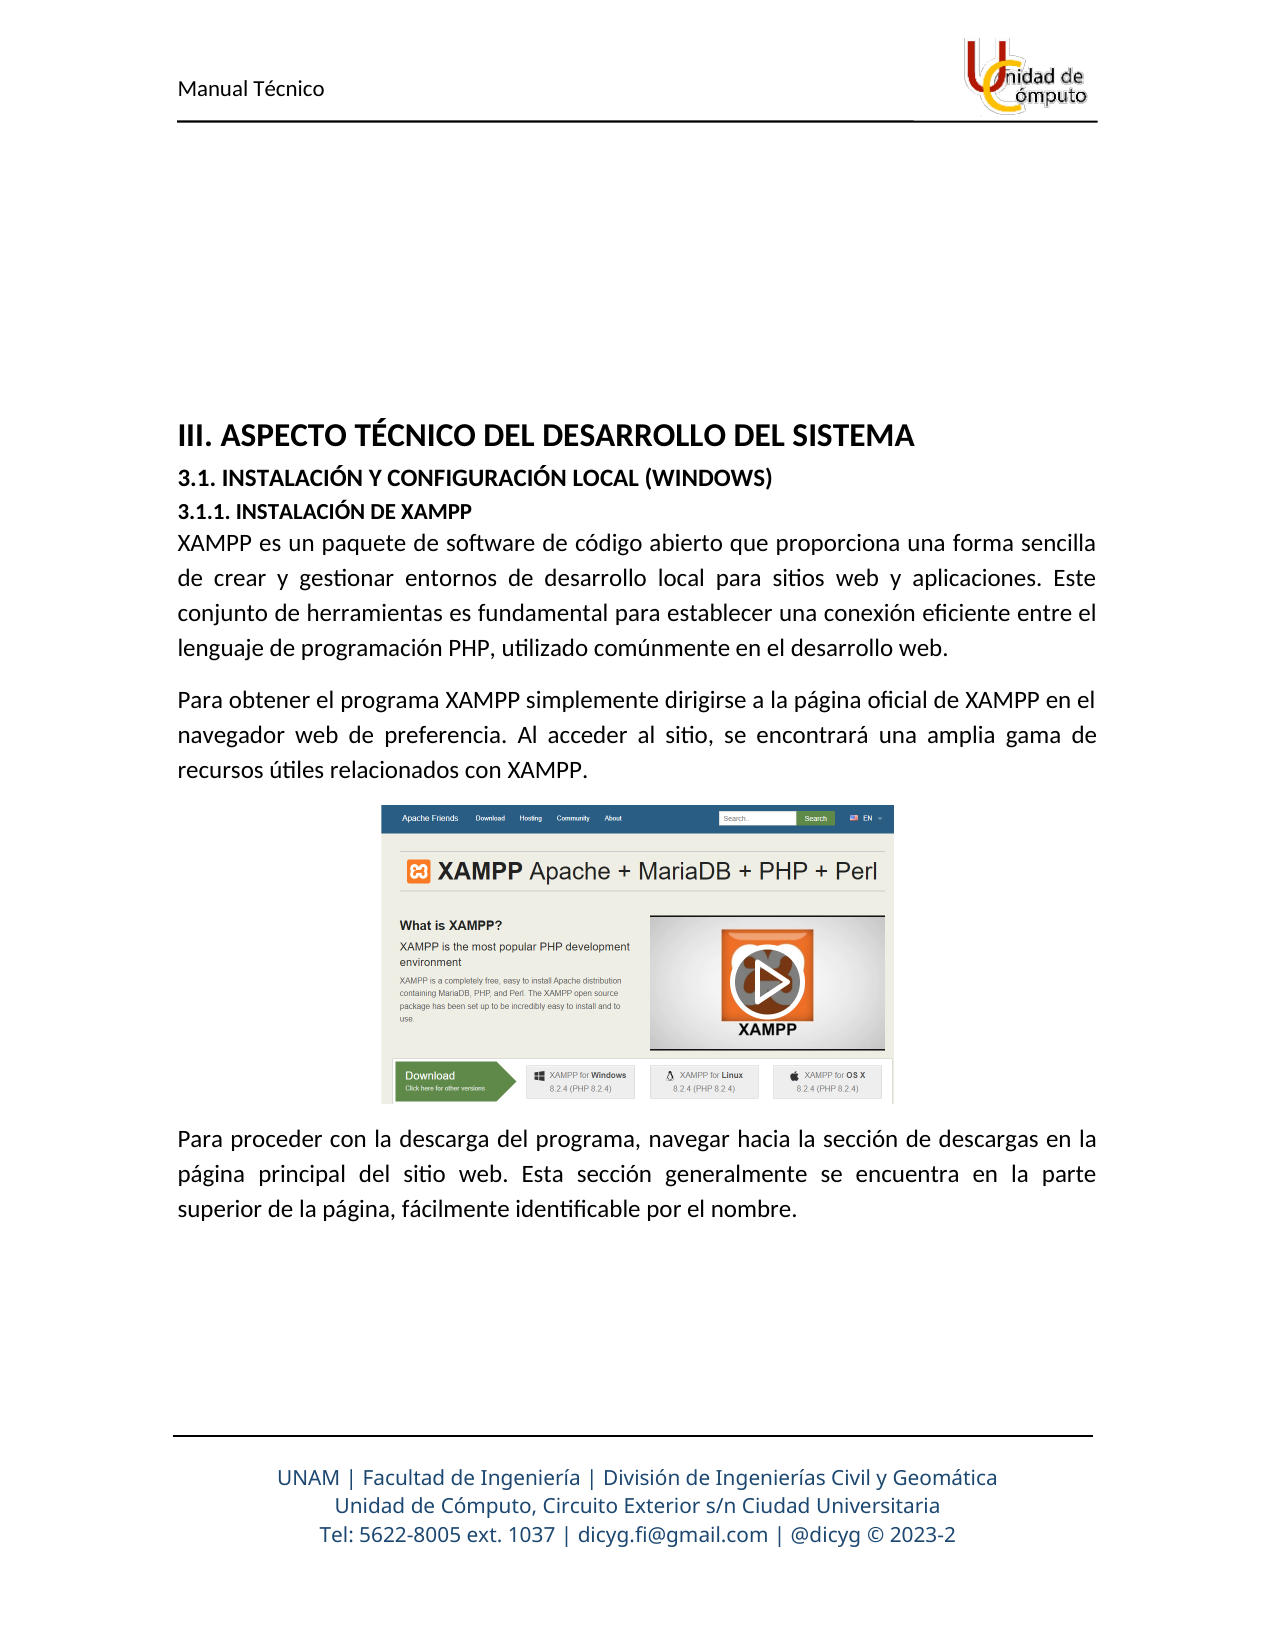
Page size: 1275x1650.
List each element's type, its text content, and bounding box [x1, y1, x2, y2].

picture [381, 805, 894, 1104]
text Para obtener el programa XAMPP simplemente dirigirse a la página oficial de XAMPP en el navegador web de preferencia. Al acceder al sitio, se encontrará una amplia gama de recursos útiles relacionados con XAMPP. [177, 684, 1098, 784]
text Para proceder con la descarga del programa, navegar hacia la sección de descargas en la página principal del sitio web. Esta sección generalmente se encuentra en la parte superior de la página, fácilmente identificable por el nombre. [177, 1123, 1098, 1223]
subtitle 3.1.1. INSTALACIÓN DE XAMPP [177, 497, 1098, 525]
subtitle 3.1. INSTALACIÓN Y CONFIGURACIÓN LOCAL (WINDOWS) [177, 462, 1098, 493]
subtitle III. ASPECTO TÉCNICO DEL DESARROLLO DEL SISTEMA [177, 414, 1098, 455]
picture [951, 8, 1098, 152]
text XAMPP es un paquete de software de código abierto que proporciona una forma sencilla de crear y gestionar entornos de desarrollo local para sitios web y aplicaciones. Este conjunto de herramientas es fundamental para establecer una conexión eficiente entre el lenguaje de programación PHP, utilizado comúnmente en el desarrollo web. [177, 527, 1098, 663]
